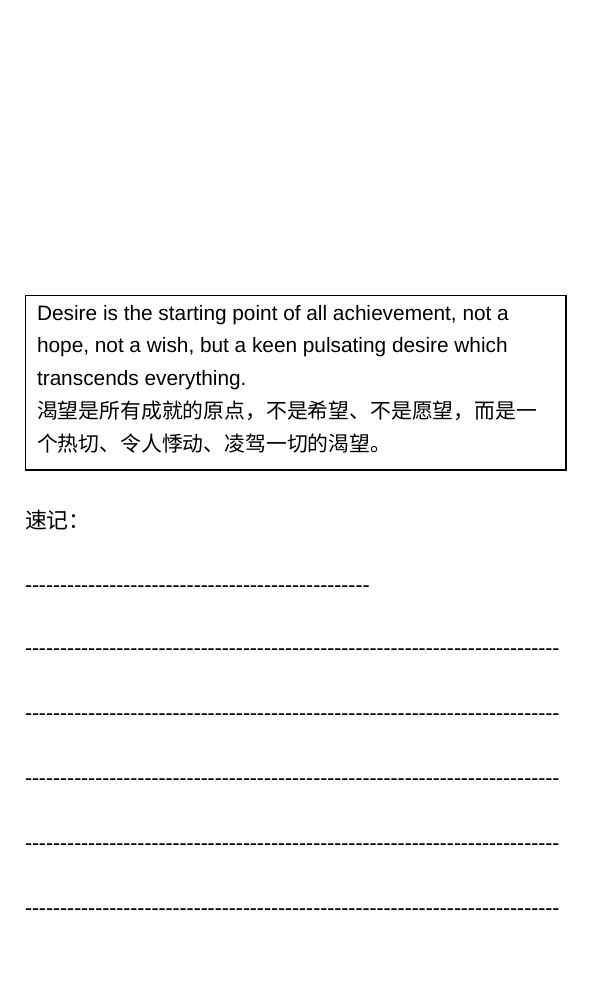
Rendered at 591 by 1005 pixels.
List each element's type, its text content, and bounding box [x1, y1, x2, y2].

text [25, 630, 567, 923]
table_cell Desire is the starting point of all achievement, not a hope, not a wish, but a keen pulsating desire which transcends everything. 渴望是所有成就的原点，不是希望、不是愿望，而是一个热切、令人悸动、凌驾一切的渴望。 [26, 296, 565, 469]
text ------------------------------------------------- [25, 568, 567, 600]
text 速记： [25, 503, 567, 535]
